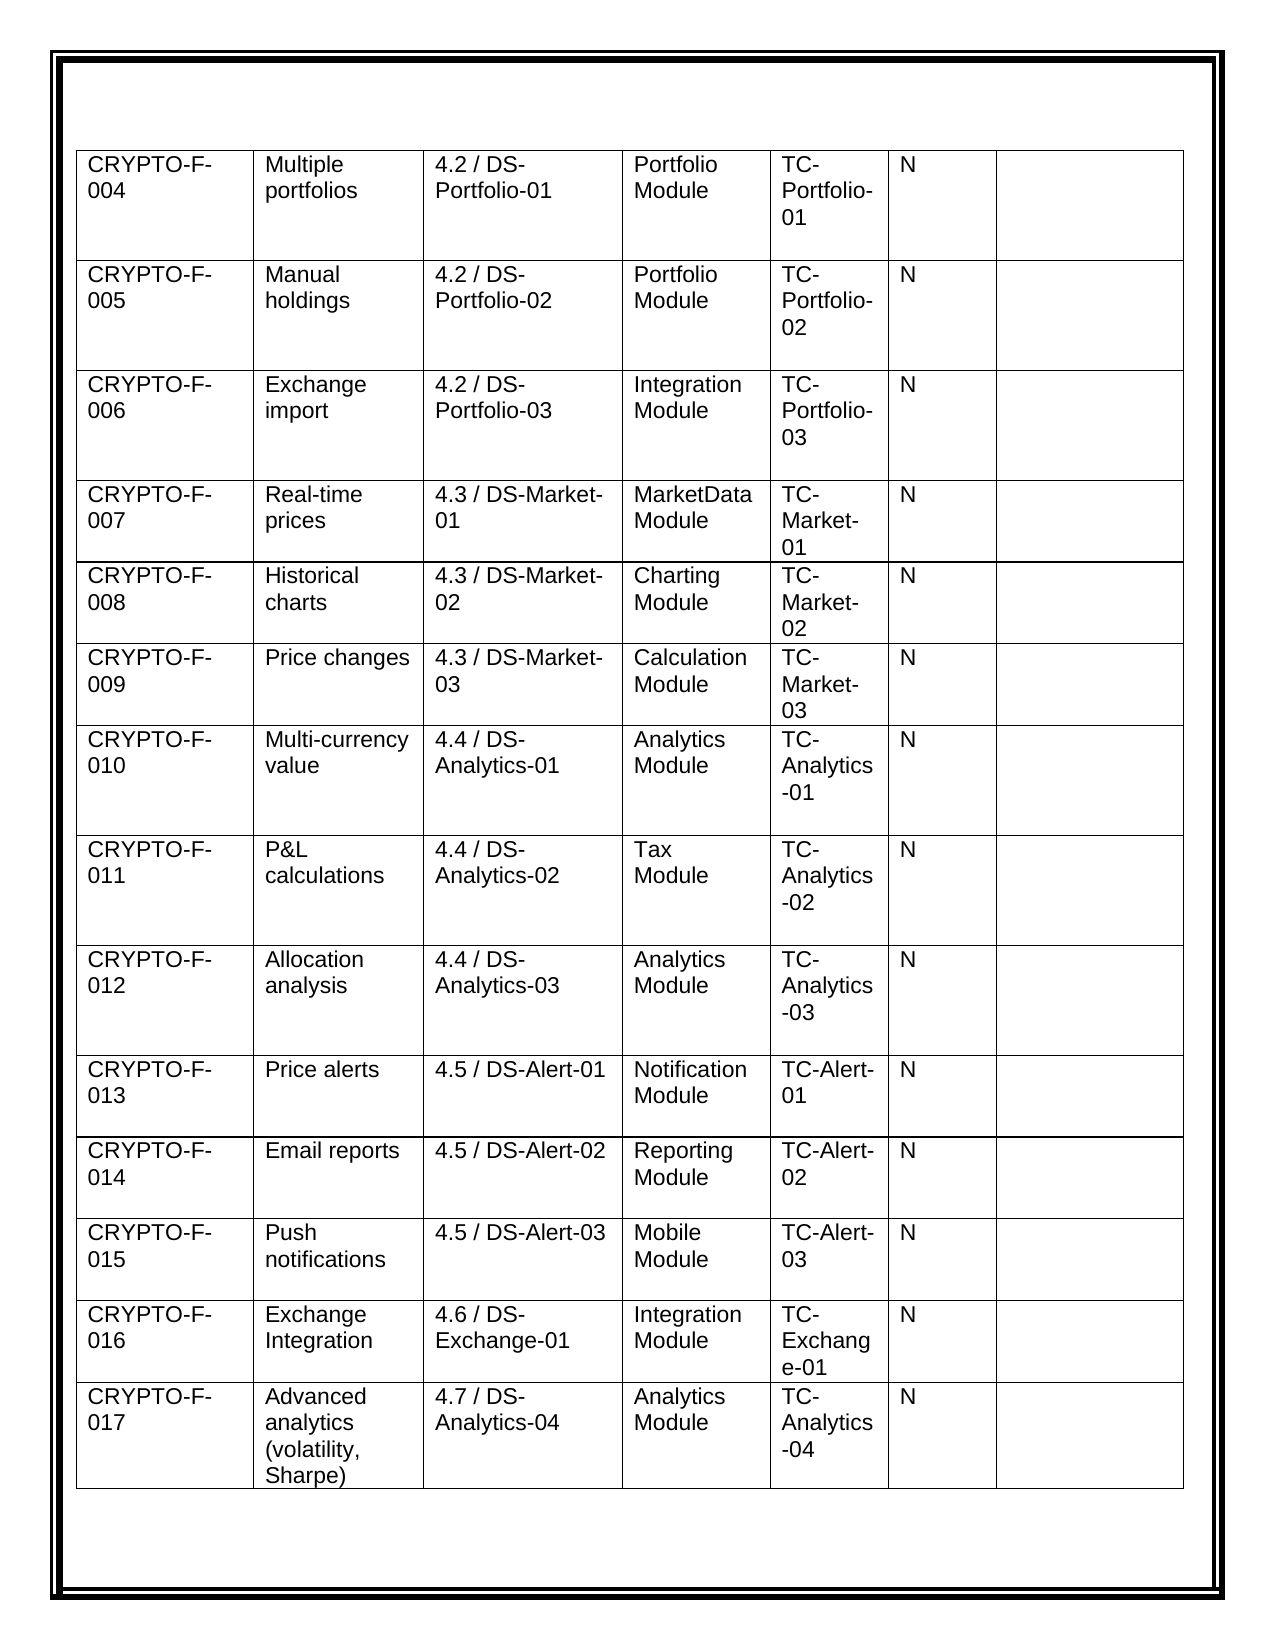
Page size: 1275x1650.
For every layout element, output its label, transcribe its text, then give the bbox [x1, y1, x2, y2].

table_cell [997, 563, 1183, 643]
table_cell CRYPTO-F-017 [77, 1383, 253, 1488]
table_cell CRYPTO-F-014 [77, 1138, 253, 1218]
table_cell 4.2 / DS-Portfolio-01 [424, 151, 622, 260]
table_cell Advanced analytics (volatility, Sharpe) [254, 1383, 423, 1488]
table_cell Manual holdings [254, 261, 423, 370]
table_cell Multiple portfolios [254, 151, 423, 260]
table_cell Price alerts [254, 1056, 423, 1136]
table_cell 4.5 / DS-Alert-02 [424, 1138, 622, 1218]
table_cell Exchange Integration [254, 1301, 423, 1382]
table_cell 4.4 / DS-Analytics-03 [424, 946, 622, 1055]
table_cell CRYPTO-F-016 [77, 1301, 253, 1382]
table_cell [997, 836, 1183, 945]
table_cell N [889, 1138, 996, 1218]
table_cell Price changes [254, 644, 423, 725]
table_cell [997, 371, 1183, 480]
table_cell TC-Alert-01 [771, 1056, 888, 1136]
table_cell TC-Market-02 [771, 563, 888, 643]
table_cell Historical charts [254, 563, 423, 643]
table_cell [997, 151, 1183, 260]
table_cell N [889, 1056, 996, 1136]
table_cell N [889, 946, 996, 1055]
table_cell CRYPTO-F-012 [77, 946, 253, 1055]
table_cell TC-Market-01 [771, 481, 888, 561]
table_cell MarketData Module [623, 481, 770, 561]
table_cell CRYPTO-F-008 [77, 563, 253, 643]
table_cell Notification Module [623, 1056, 770, 1136]
table_cell N [889, 371, 996, 480]
table_cell [997, 726, 1183, 835]
table_cell [997, 1138, 1183, 1218]
table_cell [997, 1301, 1183, 1382]
table_cell [997, 1219, 1183, 1300]
table_cell N [889, 261, 996, 370]
table_cell CRYPTO-F-013 [77, 1056, 253, 1136]
table_cell [997, 946, 1183, 1055]
table_cell N [889, 726, 996, 835]
table_cell Mobile Module [623, 1219, 770, 1300]
table_cell 4.5 / DS-Alert-03 [424, 1219, 622, 1300]
table_cell 4.7 / DS-Analytics-04 [424, 1383, 622, 1488]
table_cell 4.2 / DS-Portfolio-03 [424, 371, 622, 480]
table_cell [997, 481, 1183, 561]
table_cell 4.4 / DS-Analytics-02 [424, 836, 622, 945]
table_cell CRYPTO-F-007 [77, 481, 253, 561]
table_cell TC-Portfolio-01 [771, 151, 888, 260]
table_cell N [889, 644, 996, 725]
table_cell Analytics Module [623, 726, 770, 835]
table_cell Allocation analysis [254, 946, 423, 1055]
table_cell TC-Alert-02 [771, 1138, 888, 1218]
table_cell 4.4 / DS-Analytics-01 [424, 726, 622, 835]
table_cell TC-Analytics-02 [771, 836, 888, 945]
table_cell Portfolio Module [623, 151, 770, 260]
table_cell 4.5 / DS-Alert-01 [424, 1056, 622, 1136]
table_cell N [889, 481, 996, 561]
table_cell N [889, 836, 996, 945]
table_cell N [889, 1383, 996, 1488]
table_cell TC-Analytics-01 [771, 726, 888, 835]
table_cell TC-Analytics-03 [771, 946, 888, 1055]
table_cell Reporting Module [623, 1138, 770, 1218]
table_cell Email reports [254, 1138, 423, 1218]
table_cell 4.6 / DS-Exchange-01 [424, 1301, 622, 1382]
table_cell [997, 261, 1183, 370]
table_cell Push notifications [254, 1219, 423, 1300]
table_cell Integration Module [623, 371, 770, 480]
table_cell Integration Module [623, 1301, 770, 1382]
table_cell Real-time prices [254, 481, 423, 561]
table_cell TC-Market-03 [771, 644, 888, 725]
table_cell CRYPTO-F-011 [77, 836, 253, 945]
table_cell Multi-currency value [254, 726, 423, 835]
table_cell 4.3 / DS-Market-02 [424, 563, 622, 643]
table_cell 4.3 / DS-Market-01 [424, 481, 622, 561]
table_cell Charting Module [623, 563, 770, 643]
table_cell 4.3 / DS-Market-03 [424, 644, 622, 725]
table_cell Portfolio Module [623, 261, 770, 370]
table_cell TC-Analytics-04 [771, 1383, 888, 1488]
table_cell Exchange import [254, 371, 423, 480]
table_cell TC-Alert-03 [771, 1219, 888, 1300]
table_cell Analytics Module [623, 946, 770, 1055]
table_cell N [889, 563, 996, 643]
table_cell [997, 1056, 1183, 1136]
table_cell Tax Module [623, 836, 770, 945]
table_cell TC-Portfolio-02 [771, 261, 888, 370]
table_cell 4.2 / DS-Portfolio-02 [424, 261, 622, 370]
table_cell Analytics Module [623, 1383, 770, 1488]
table_cell CRYPTO-F-004 [77, 151, 253, 260]
table_cell N [889, 1219, 996, 1300]
table_cell P&L calculations [254, 836, 423, 945]
table_cell TC-Portfolio-03 [771, 371, 888, 480]
table_cell [997, 1383, 1183, 1488]
table_cell CRYPTO-F-006 [77, 371, 253, 480]
table_cell CRYPTO-F-015 [77, 1219, 253, 1300]
table_cell N [889, 1301, 996, 1382]
table_cell CRYPTO-F-010 [77, 726, 253, 835]
table_cell [997, 644, 1183, 725]
table_cell TC-Exchange-01 [771, 1301, 888, 1382]
table_cell CRYPTO-F-009 [77, 644, 253, 725]
table_cell N [889, 151, 996, 260]
table_cell CalculationModule [623, 644, 770, 725]
table_cell CRYPTO-F-005 [77, 261, 253, 370]
